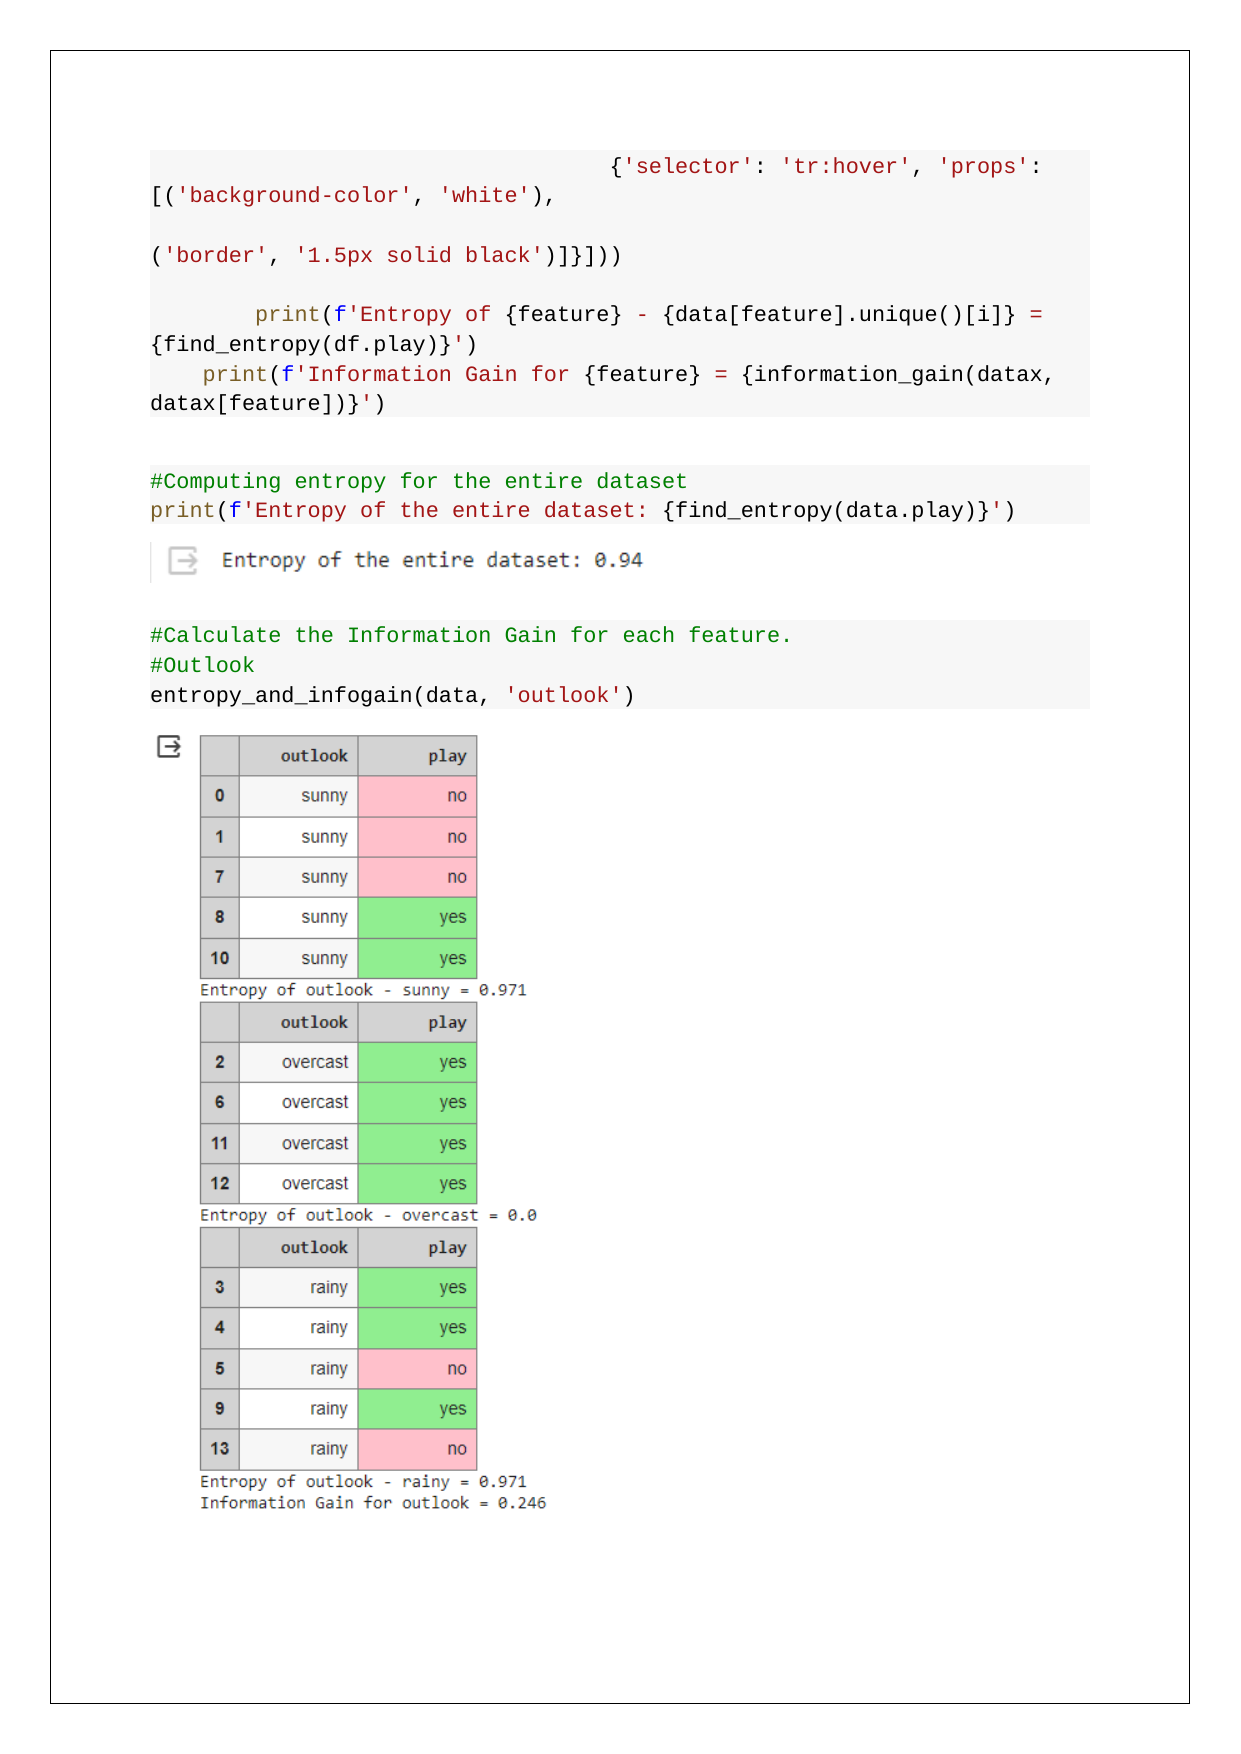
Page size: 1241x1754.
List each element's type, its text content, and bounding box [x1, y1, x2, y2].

picture [150, 729, 555, 1521]
text print(f'Entropy of the entire dataset: {find_entropy(data.play)}') [150, 494, 1090, 524]
text #Computing entropy for the entire dataset [150, 465, 1090, 494]
text #Calculate the Information Gain for each feature. [150, 620, 1090, 649]
text print(f'Entropy of {feature} - {data[feature].unique()[i]} = {find_entropy(df.play)}') [150, 298, 1090, 358]
text print(f'Information Gain for {feature} = {information_gain(datax, datax[feature])}') [150, 358, 1090, 417]
picture [150, 542, 669, 583]
text ('border', '1.5px solid black')]}])) [150, 209, 1090, 269]
text {'selector': 'tr:hover', 'props': [('background-color', 'white'), [150, 150, 1090, 209]
text #Outlook [150, 649, 1090, 679]
text entropy_and_infogain(data, 'outlook') [150, 679, 1090, 709]
